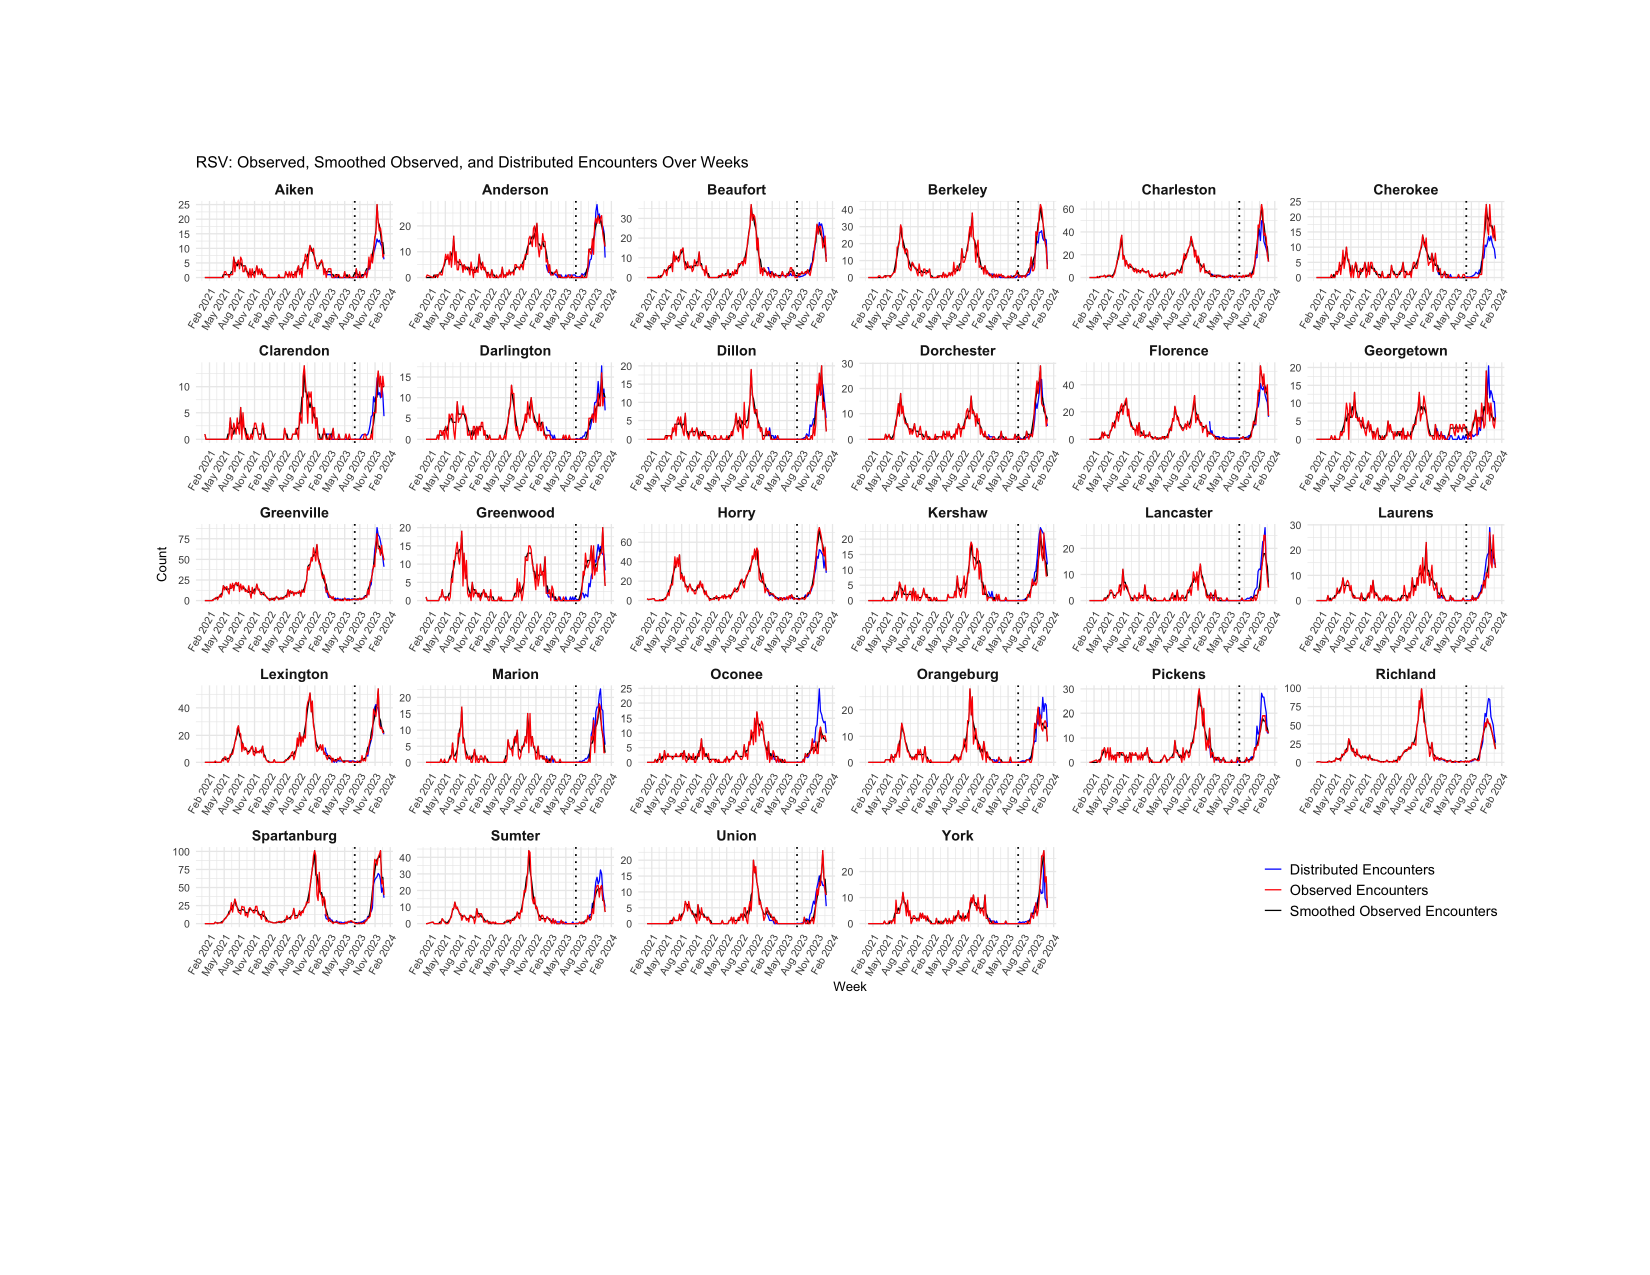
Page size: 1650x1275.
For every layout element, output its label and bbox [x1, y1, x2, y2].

picture [150, 150, 1511, 1000]
